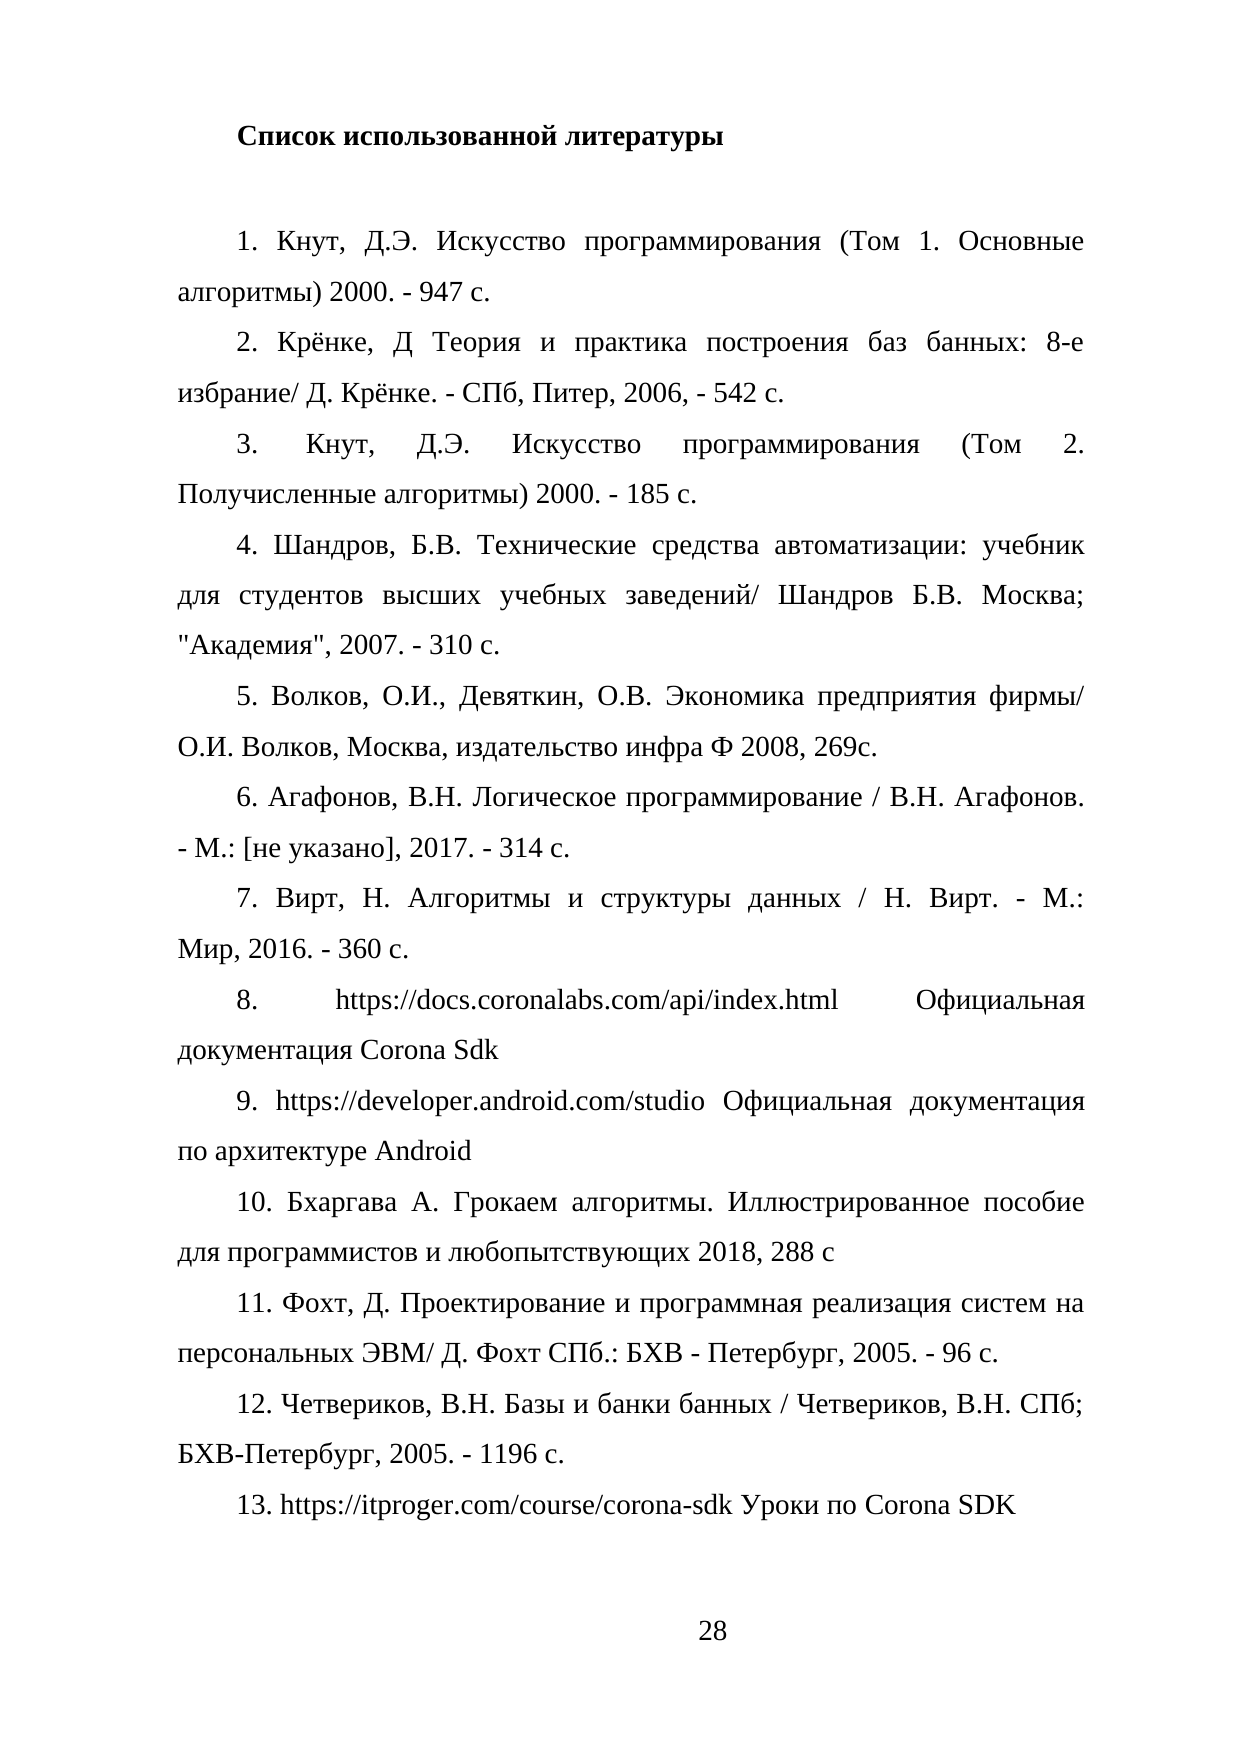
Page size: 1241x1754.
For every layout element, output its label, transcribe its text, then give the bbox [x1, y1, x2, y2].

text 2. Крёнке, Д Теория и практика построения баз банных: 8-е избрание/ Д. Крёнке. - СПб, Питер, 2006, - 542 с. [177, 324, 1085, 408]
subtitle Список использованной литературы [237, 118, 1181, 152]
text 1. Кнут, Д.Э. Искусство программирования (Том 1. Основные алгоритмы) 2000. - 947 c. [177, 223, 1085, 307]
text 11. Фохт, Д. Проектирование и программная реализация систем на персональных ЭВМ/ Д. Фохт СПб.: БХВ - Петербург, 2005. - 96 с. [177, 1285, 1085, 1369]
text 8. https://docs.coronalabs.com/api/index.html Официальная документация Corona Sdk [177, 982, 1085, 1066]
text 5. Волков, О.И., Девяткин, О.В. Экономика предприятия фирмы/ О.И. Волков, Москва, издательство инфра Ф 2008, 269c. [177, 678, 1085, 762]
text 12. Четвериков, В.Н. Базы и банки банных / Четвериков, В.Н. СПб; БХВ-Петербург, 2005. - 1196 с. [177, 1386, 1085, 1470]
text 6. Агафонов, В.Н. Логическое программирование / В.Н. Агафонов. - М.: [не указано], 2017. - 314 c. [177, 779, 1085, 863]
text 10. Бхаргава А. Грокаем алгоритмы. Иллюстрированное пособие для программистов и любопытствующих 2018, 288 с [177, 1184, 1085, 1268]
text 7. Вирт, Н. Алгоритмы и структуры данных / Н. Вирт. - М.: Мир, 2016. - 360 c. [177, 881, 1085, 964]
text 9. https://developer.android.com/studio Официальная документация по архитектуре Android [177, 1083, 1085, 1167]
text 4. Шандров, Б.В. Технические средства автоматизации: учебник для студентов высших учебных заведений/ Шандров Б.В. Москва; "Академия", 2007. - 310 с. [177, 527, 1085, 661]
text 13. https://itproger.com/course/corona-sdk Уроки по Corona SDK [177, 1487, 1085, 1521]
text 3. Кнут, Д.Э. Искусство программирования (Том 2. Получисленные алгоритмы) 2000. - 185 c. [177, 426, 1085, 509]
